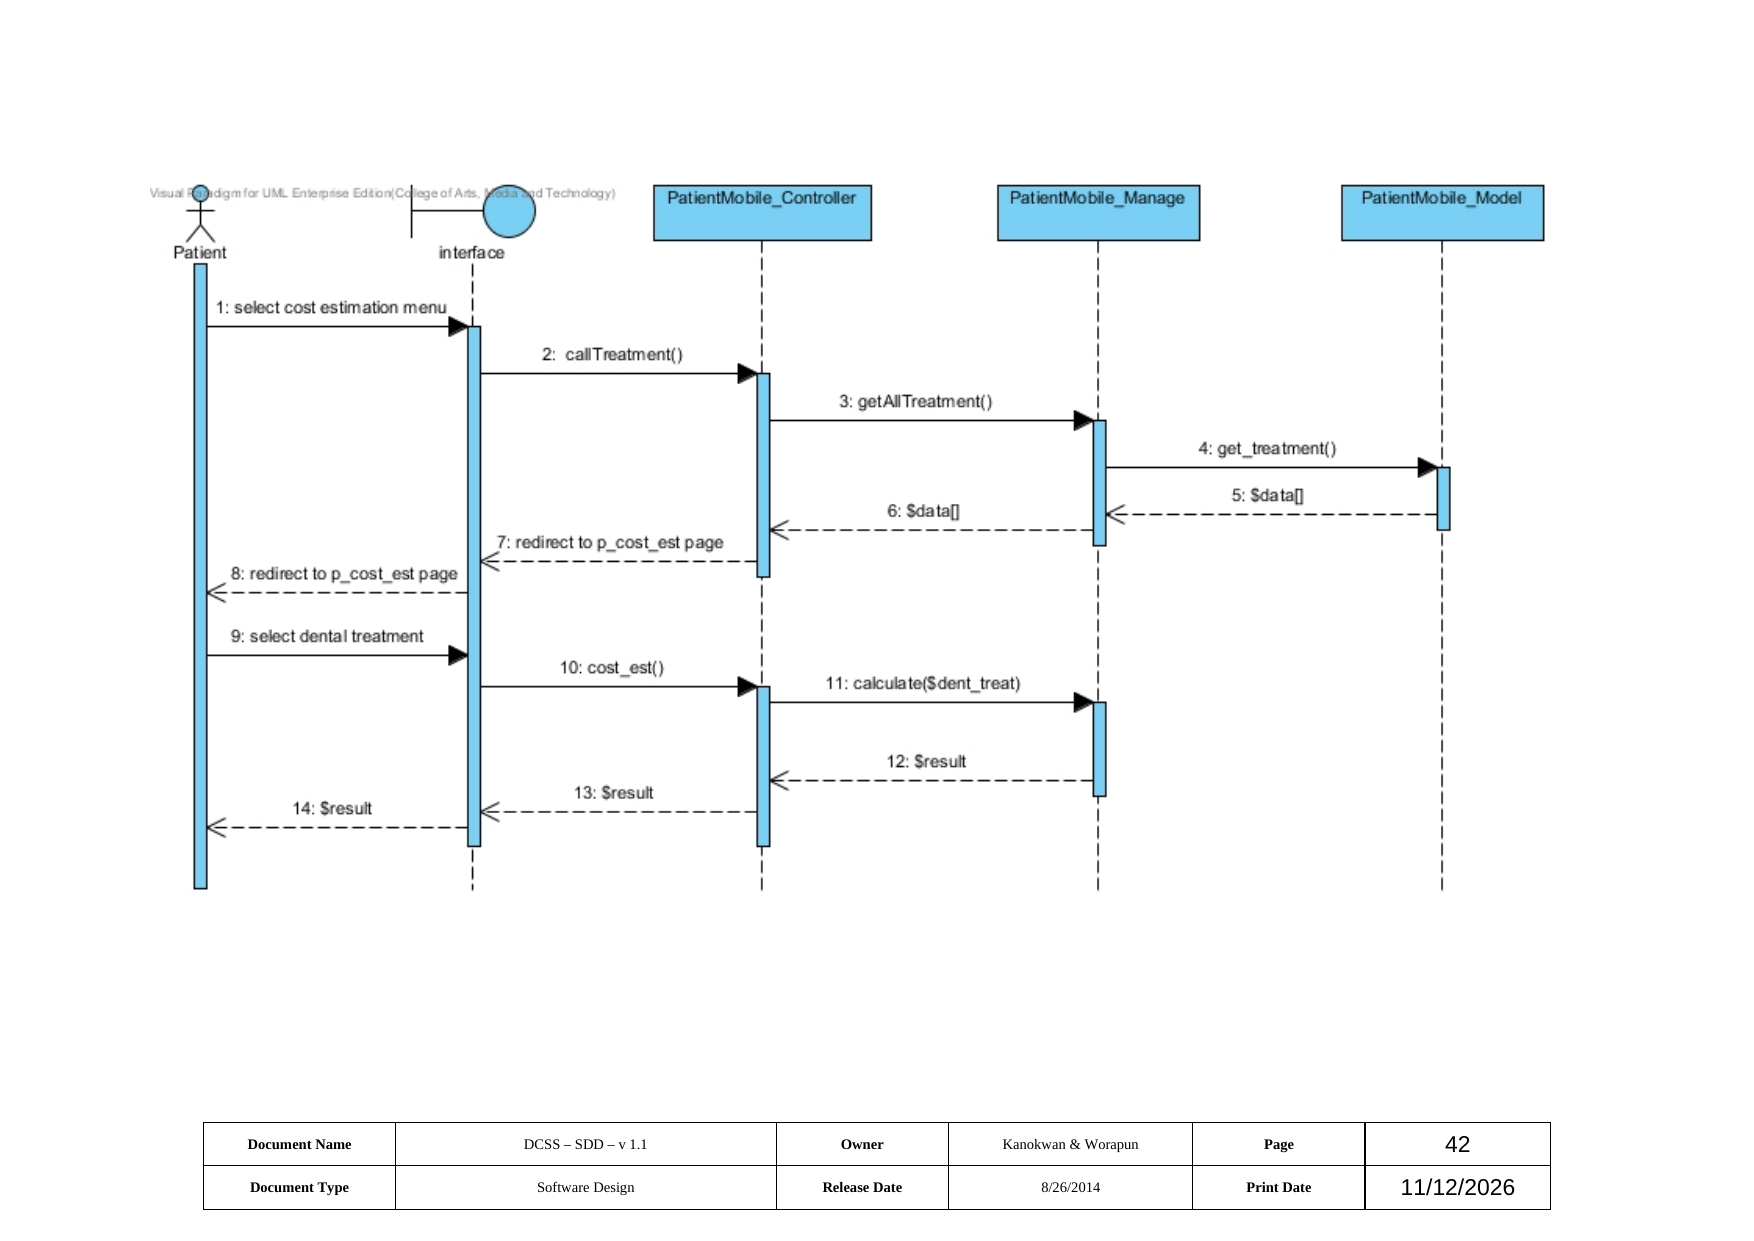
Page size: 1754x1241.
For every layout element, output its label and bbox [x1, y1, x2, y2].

picture [150, 183, 1550, 896]
